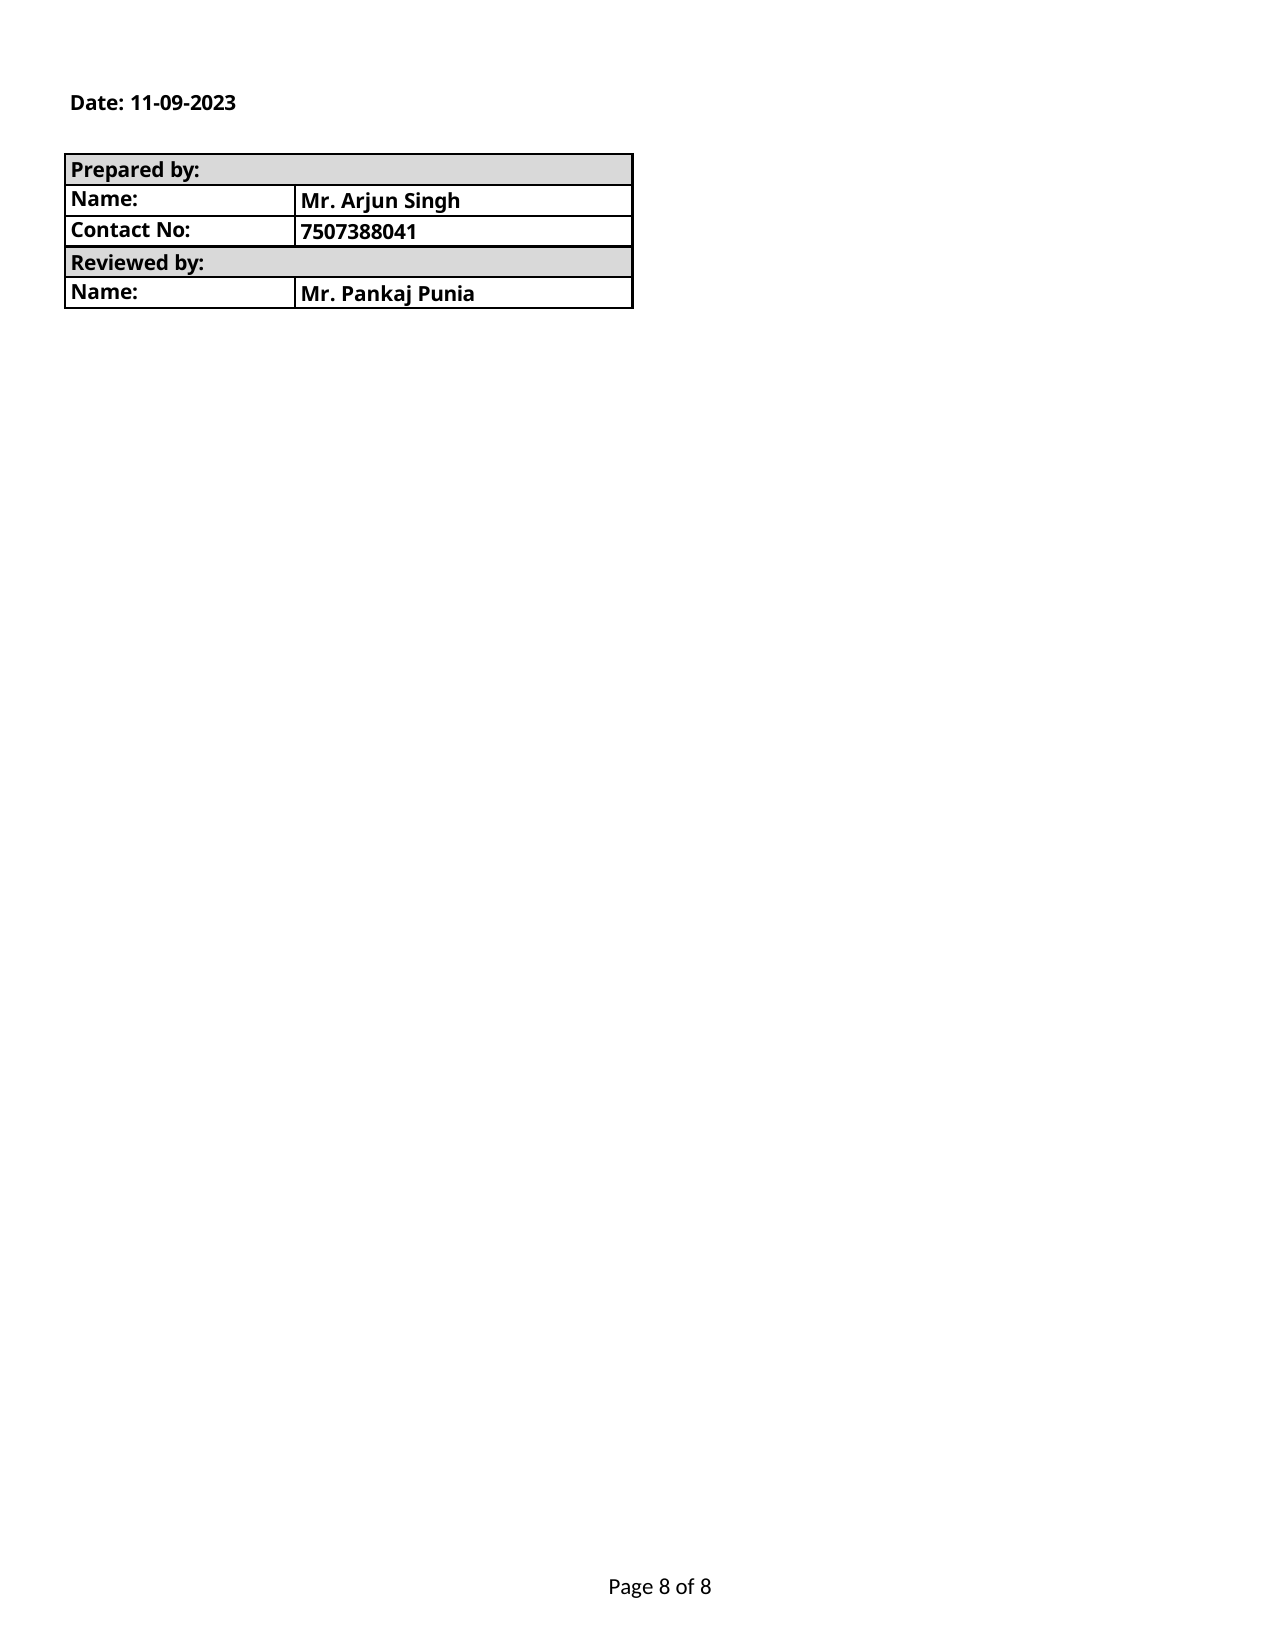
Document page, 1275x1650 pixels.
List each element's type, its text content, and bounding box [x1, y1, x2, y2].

table_cell Mr. Arjun Singh [296, 186, 631, 214]
table_cell Reviewed by: [66, 248, 631, 276]
table_cell Mr. Pankaj Punia [296, 278, 631, 307]
table_cell Contact No: [66, 217, 294, 245]
text Date: 11-09-2023 [69, 88, 1246, 116]
table_cell Name: [66, 278, 294, 307]
table_header Prepared by: [66, 155, 631, 184]
table_cell Name: [66, 186, 294, 214]
table_cell 7507388041 [296, 217, 631, 245]
